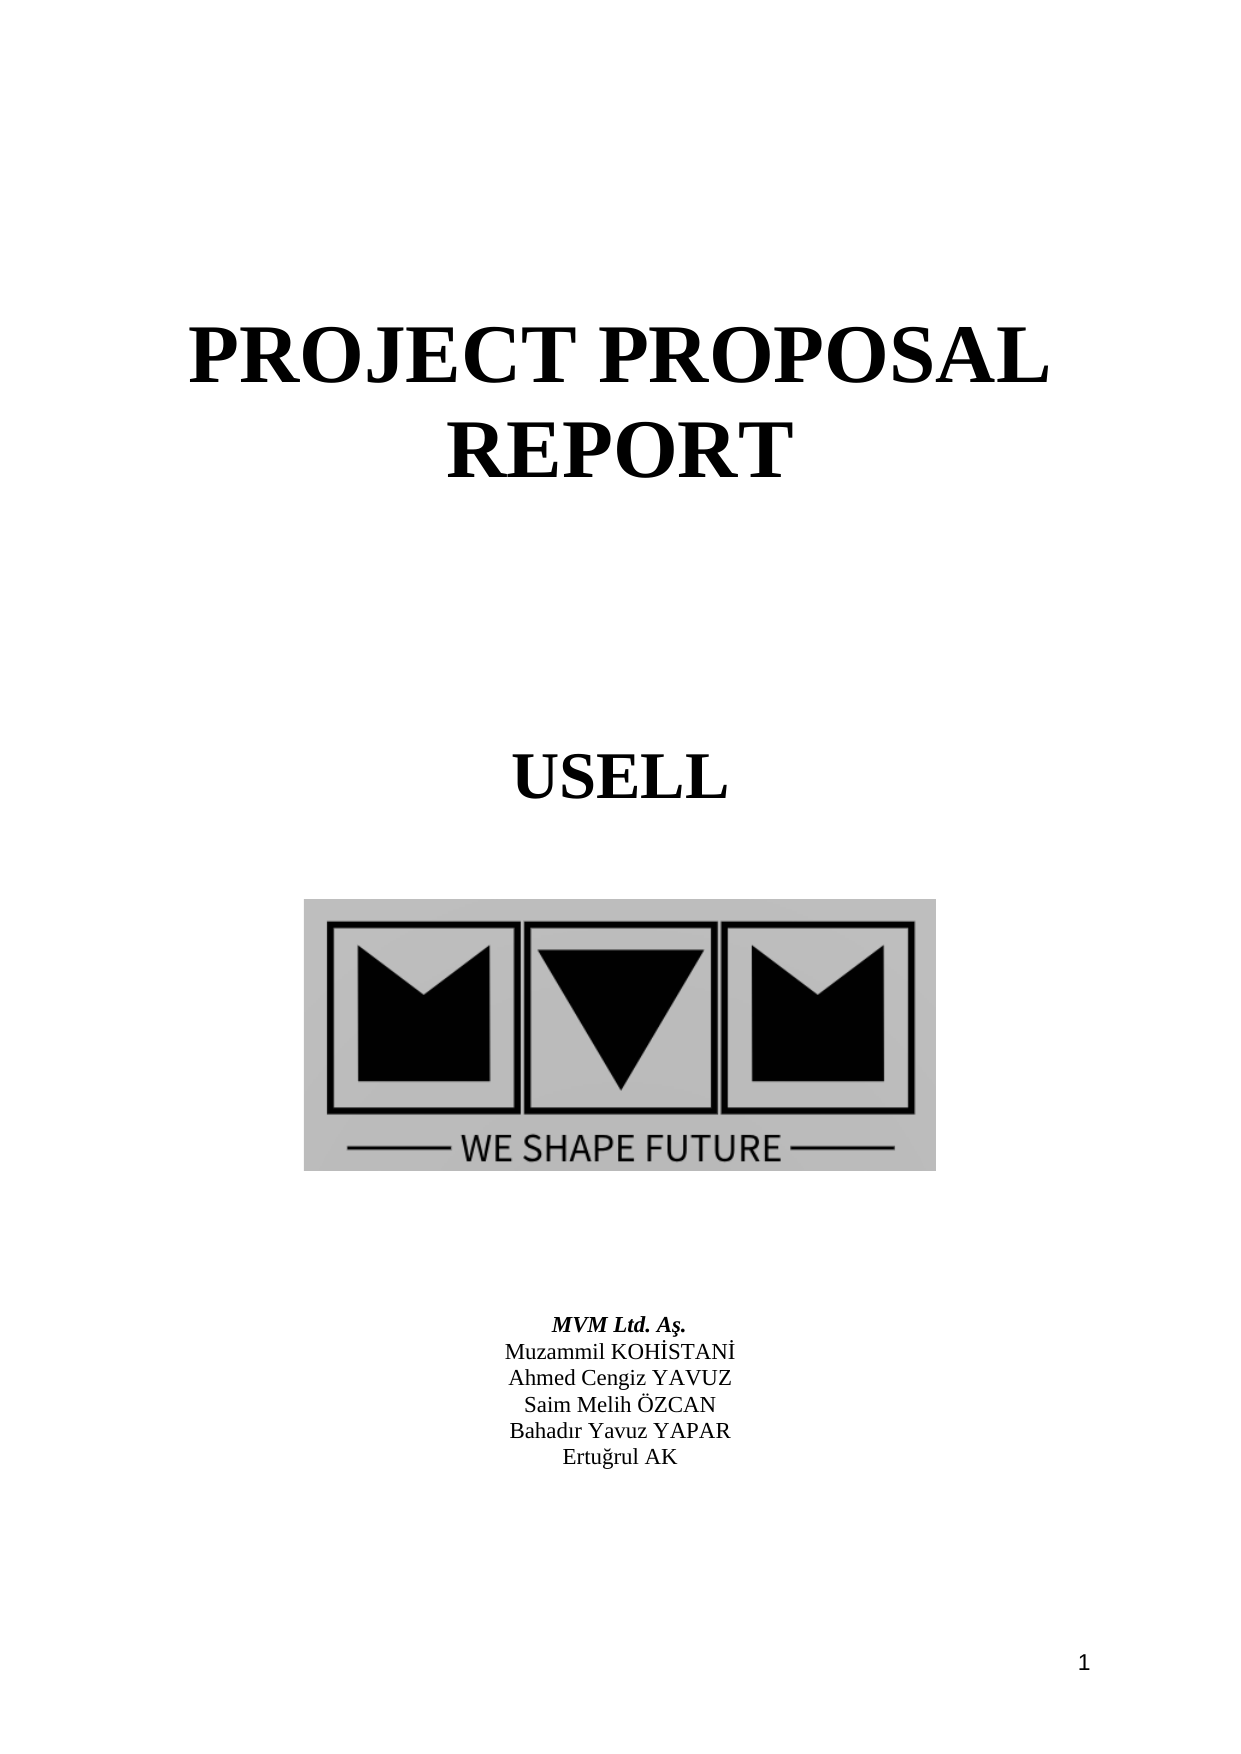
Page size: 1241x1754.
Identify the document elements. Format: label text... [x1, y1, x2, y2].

text USELL [150, 737, 1090, 813]
text MVM Ltd. Aş. [150, 1312, 1090, 1338]
text Saim Melih ÖZCAN [150, 1391, 1090, 1417]
text Muzammil KOHİSTANİ [150, 1338, 1090, 1364]
text Bahadır Yavuz YAPAR [150, 1417, 1090, 1443]
picture [303, 899, 936, 1171]
text Ahmed Cengiz YAVUZ [150, 1364, 1090, 1391]
subtitle PROJECT PROPOSAL REPORT [150, 304, 1090, 496]
text Ertuğrul AK [150, 1443, 1090, 1470]
